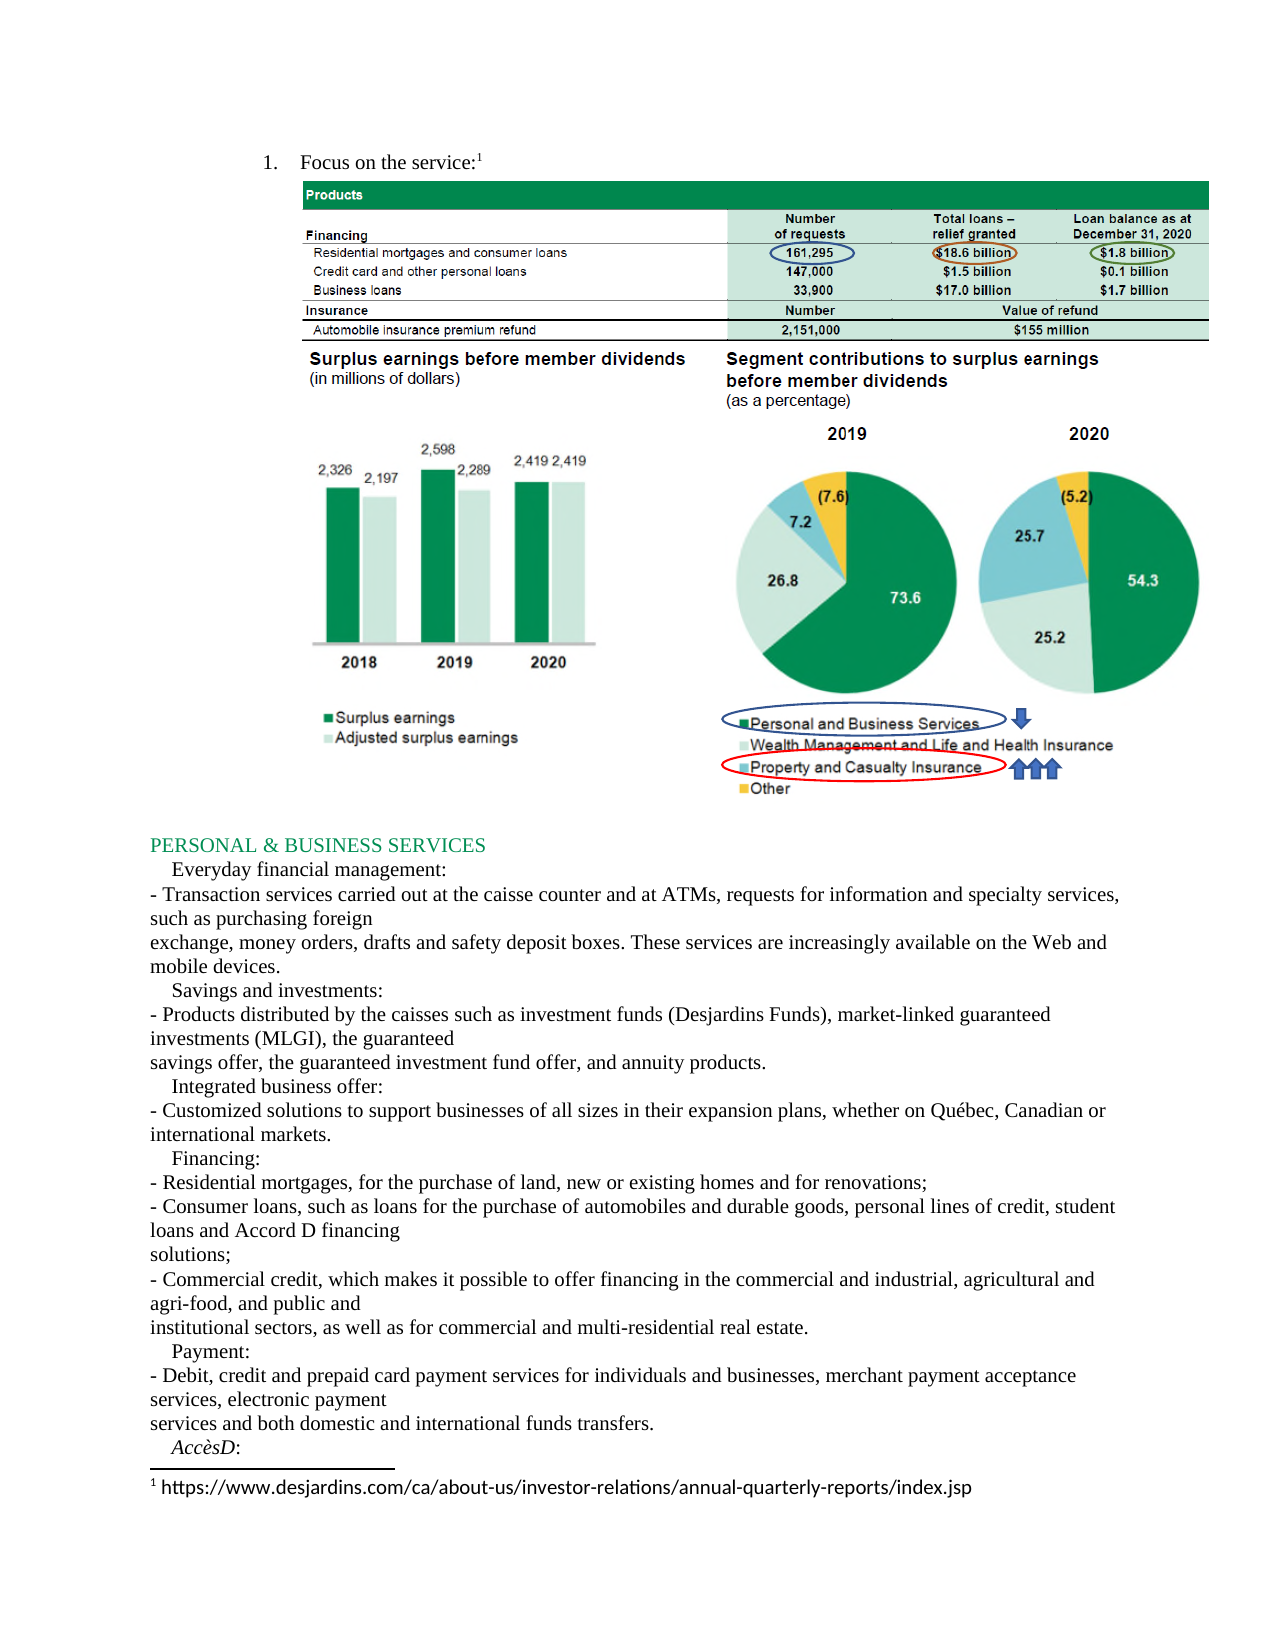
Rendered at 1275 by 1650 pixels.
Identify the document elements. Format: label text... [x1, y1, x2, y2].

text PERSONAL & BUSINESS SERVICES [150, 833, 1125, 857]
text institutional sectors, as well as for commercial and multi-residential real estate. [150, 1314, 1125, 1339]
text  Integrated business offer: [150, 1074, 1125, 1098]
text - Products distributed by the caisses such as investment funds (Desjardins Funds), market-linked guaranteed investments (MLGI), the guaranteed [150, 1002, 1125, 1050]
text - Consumer loans, such as loans for the purchase of automobiles and durable goods, personal lines of credit, student loans and Accord D financing [150, 1194, 1125, 1242]
text  AccèsD: [150, 1435, 1125, 1459]
text  Savings and investments: [150, 978, 1125, 1002]
text  Everyday financial management: [150, 857, 1125, 881]
text solutions; [150, 1242, 1125, 1266]
text - Commercial credit, which makes it possible to offer financing in the commercial and industrial, agricultural and agri-food, and public and [150, 1266, 1125, 1314]
text  Payment: [150, 1339, 1125, 1363]
text - Residential mortgages, for the purchase of land, new or existing homes and for renovations; [150, 1170, 1125, 1194]
text  Financing: [150, 1146, 1125, 1170]
text exchange, money orders, drafts and safety deposit boxes. These services are increasingly available on the Web and mobile devices. [150, 929, 1125, 978]
text services and both domestic and international funds transfers. [150, 1411, 1125, 1435]
text - Debit, credit and prepaid card payment services for individuals and businesses, merchant payment acceptance services, electronic payment [150, 1363, 1125, 1411]
text - Transaction services carried out at the caisse counter and at ATMs, requests for information and specialty services, such as purchasing foreign [150, 881, 1125, 929]
picture [300, 343, 1209, 815]
text savings offer, the guaranteed investment fund offer, and annuity products. [150, 1050, 1125, 1074]
picture [300, 176, 1211, 342]
text - Customized solutions to support businesses of all sizes in their expansion plans, whether on Québec, Canadian or international markets. [150, 1098, 1125, 1146]
